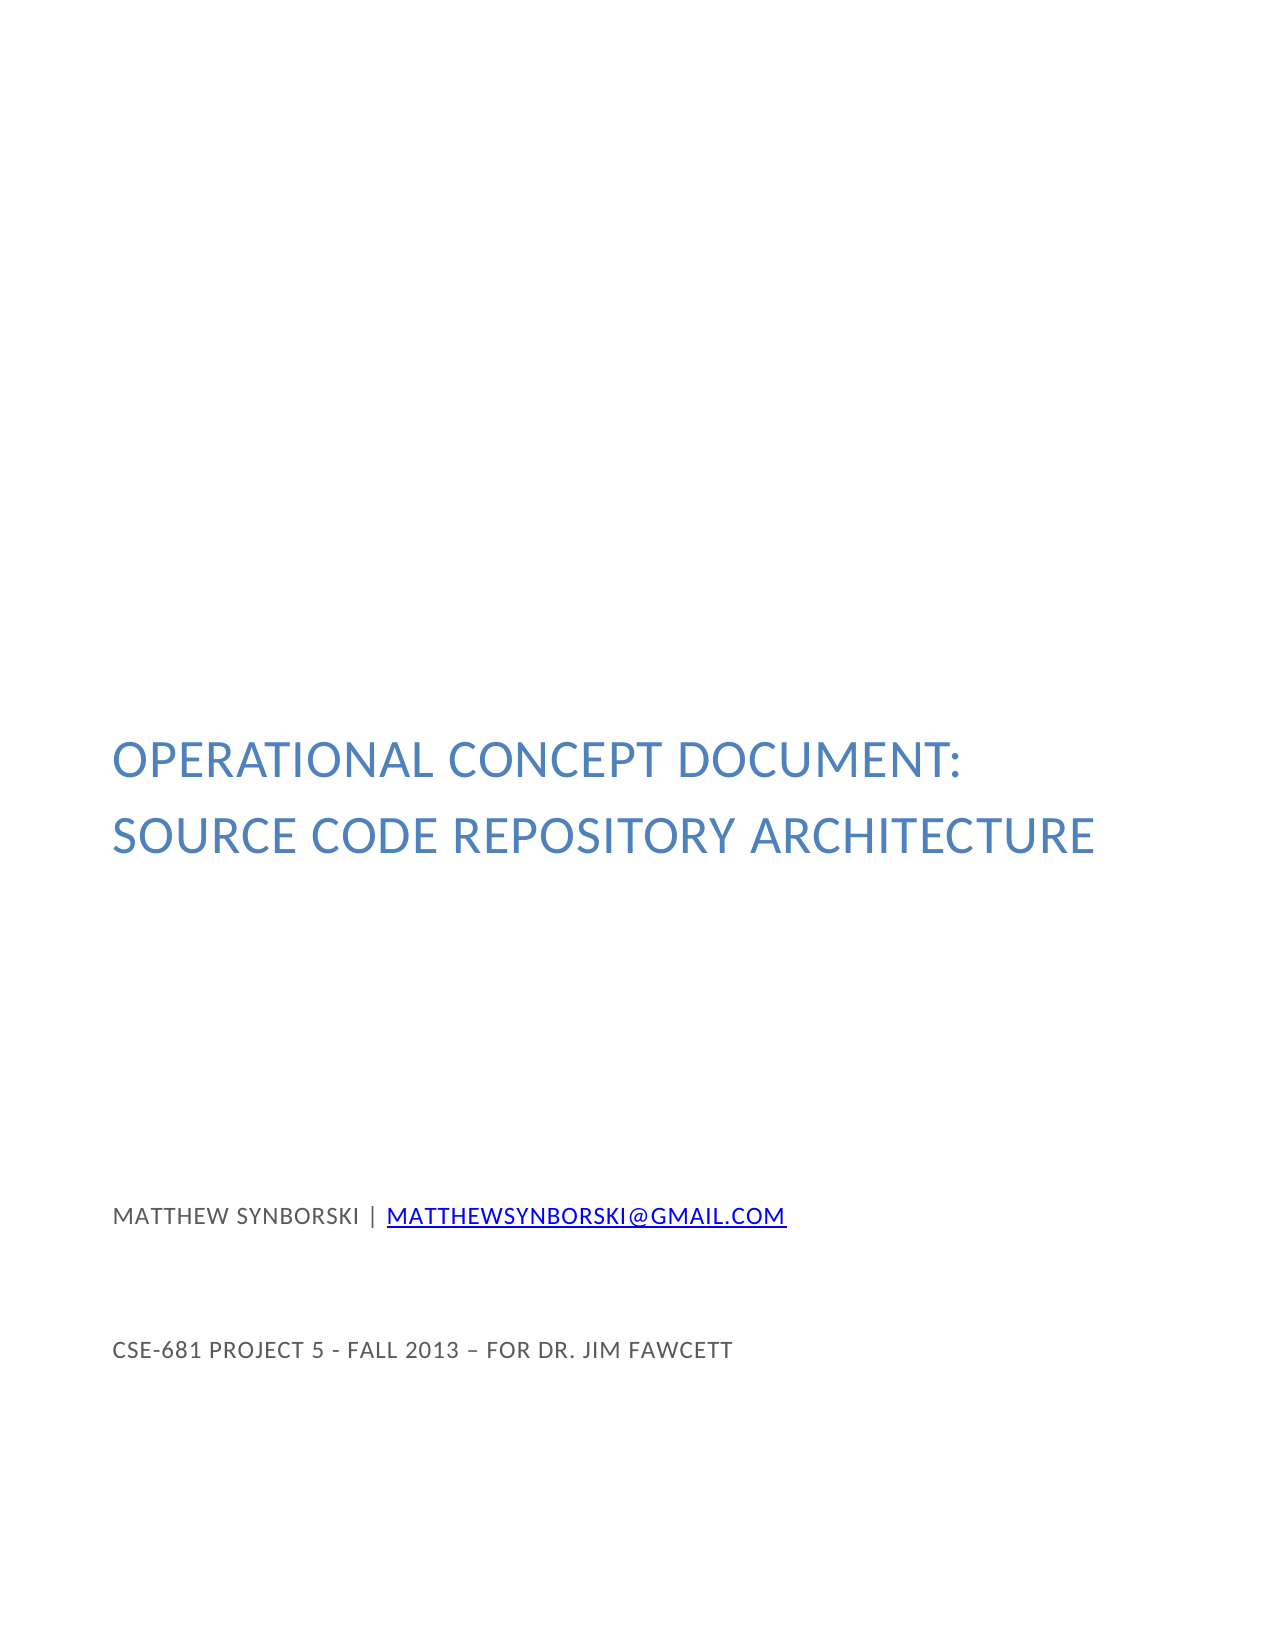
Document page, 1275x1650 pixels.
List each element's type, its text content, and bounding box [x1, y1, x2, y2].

subtitle Matthew Synborski | matthewsynborski@gmail.com [112, 1200, 1162, 1231]
subtitle CSE-681 Project 5 - Fall 2013 – For Dr. Jim Fawcett [112, 1335, 1162, 1365]
title Operational Concept Document: Source Code Repository Architecture [112, 725, 1162, 867]
